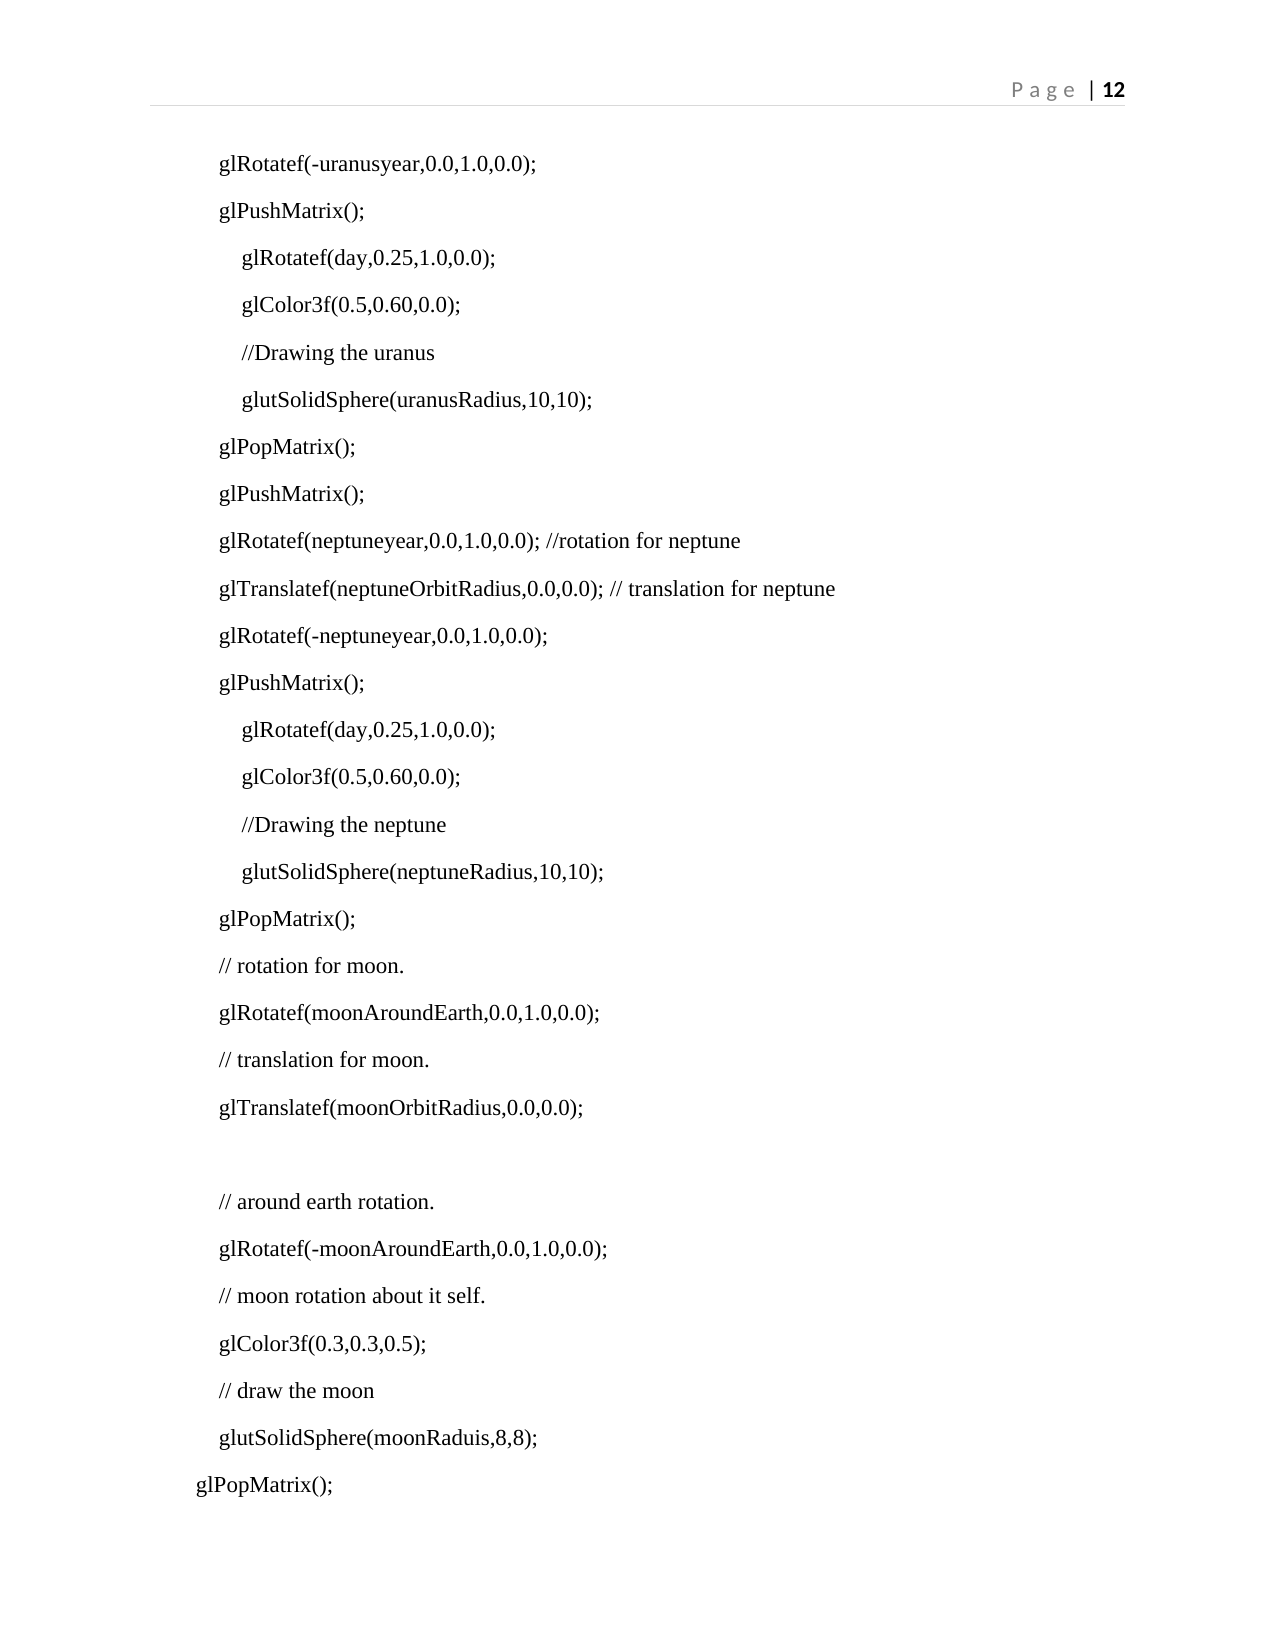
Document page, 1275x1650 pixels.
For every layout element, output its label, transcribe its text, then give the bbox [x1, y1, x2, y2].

text // around earth rotation. [150, 1188, 1125, 1214]
text glPopMatrix(); [150, 905, 1125, 931]
text // moon rotation about it self. [150, 1282, 1125, 1309]
text glColor3f(0.3,0.3,0.5); [150, 1330, 1125, 1356]
text glutSolidSphere(uranusRadius,10,10); [150, 386, 1125, 412]
text glutSolidSphere(neptuneRadius,10,10); [150, 858, 1125, 884]
text glTranslatef(neptuneOrbitRadius,0.0,0.0); // translation for neptune [150, 575, 1125, 601]
text glPushMatrix(); [150, 480, 1125, 507]
text glColor3f(0.5,0.60,0.0); [150, 763, 1125, 790]
text glRotatef(-moonAroundEarth,0.0,1.0,0.0); [150, 1235, 1125, 1262]
text glRotatef(moonAroundEarth,0.0,1.0,0.0); [150, 999, 1125, 1026]
text glRotatef(day,0.25,1.0,0.0); [150, 244, 1125, 271]
text glPushMatrix(); [150, 197, 1125, 223]
text // draw the moon [150, 1377, 1125, 1403]
text glRotatef(neptuneyear,0.0,1.0,0.0); //rotation for neptune [150, 527, 1125, 554]
text glColor3f(0.5,0.60,0.0); [150, 292, 1125, 318]
text glRotatef(day,0.25,1.0,0.0); [150, 716, 1125, 743]
text glPopMatrix(); [150, 433, 1125, 459]
text glRotatef(-uranusyear,0.0,1.0,0.0); [150, 150, 1125, 176]
text glutSolidSphere(moonRaduis,8,8); [150, 1424, 1125, 1450]
text //Drawing the uranus [150, 339, 1125, 365]
text glRotatef(-neptuneyear,0.0,1.0,0.0); [150, 622, 1125, 648]
text glPushMatrix(); [150, 669, 1125, 695]
text // rotation for moon. [150, 952, 1125, 978]
text glPopMatrix(); [150, 1471, 1125, 1498]
text glTranslatef(moonOrbitRadius,0.0,0.0); [150, 1094, 1125, 1120]
text // translation for moon. [150, 1047, 1125, 1073]
text //Drawing the neptune [150, 811, 1125, 837]
